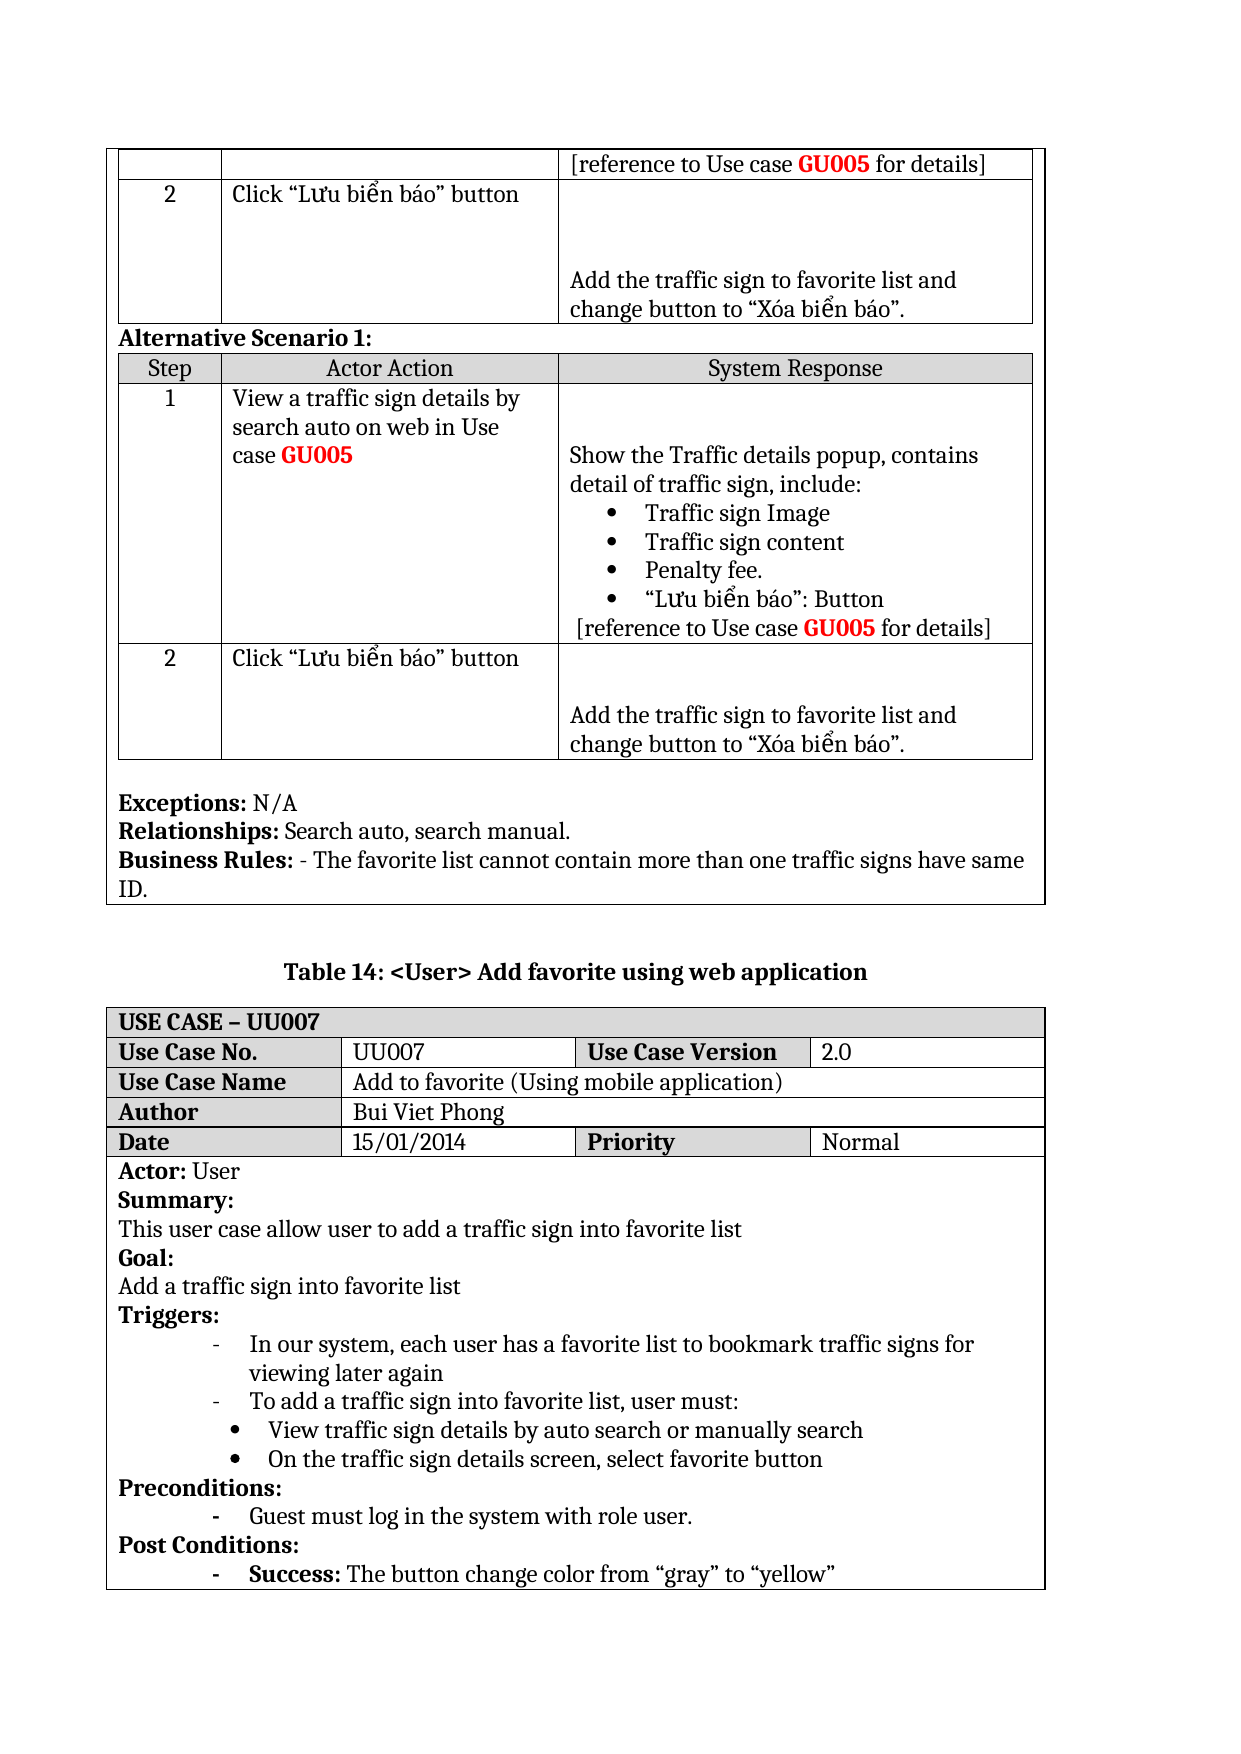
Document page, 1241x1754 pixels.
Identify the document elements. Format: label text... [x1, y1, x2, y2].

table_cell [107, 149, 1044, 903]
table_cell Use Case Name [107, 1068, 341, 1097]
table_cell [107, 1157, 1044, 1588]
table_cell Use Case Version [576, 1038, 810, 1067]
table_cell Priority [576, 1128, 810, 1156]
table_cell 2.0 [811, 1038, 1044, 1067]
table_cell Use Case No. [107, 1038, 341, 1067]
table_cell UU007 [342, 1038, 575, 1067]
table_cell Normal [811, 1128, 1044, 1156]
table_cell Author [107, 1098, 341, 1126]
table_header USE CASE – UU007 [107, 1008, 1044, 1037]
table_cell Date [107, 1128, 341, 1156]
table_cell Bui Viet Phong [342, 1098, 1044, 1126]
table_cell Add to favorite (Using mobile application) [342, 1068, 1044, 1097]
table_cell 15/01/2014 [342, 1128, 575, 1156]
